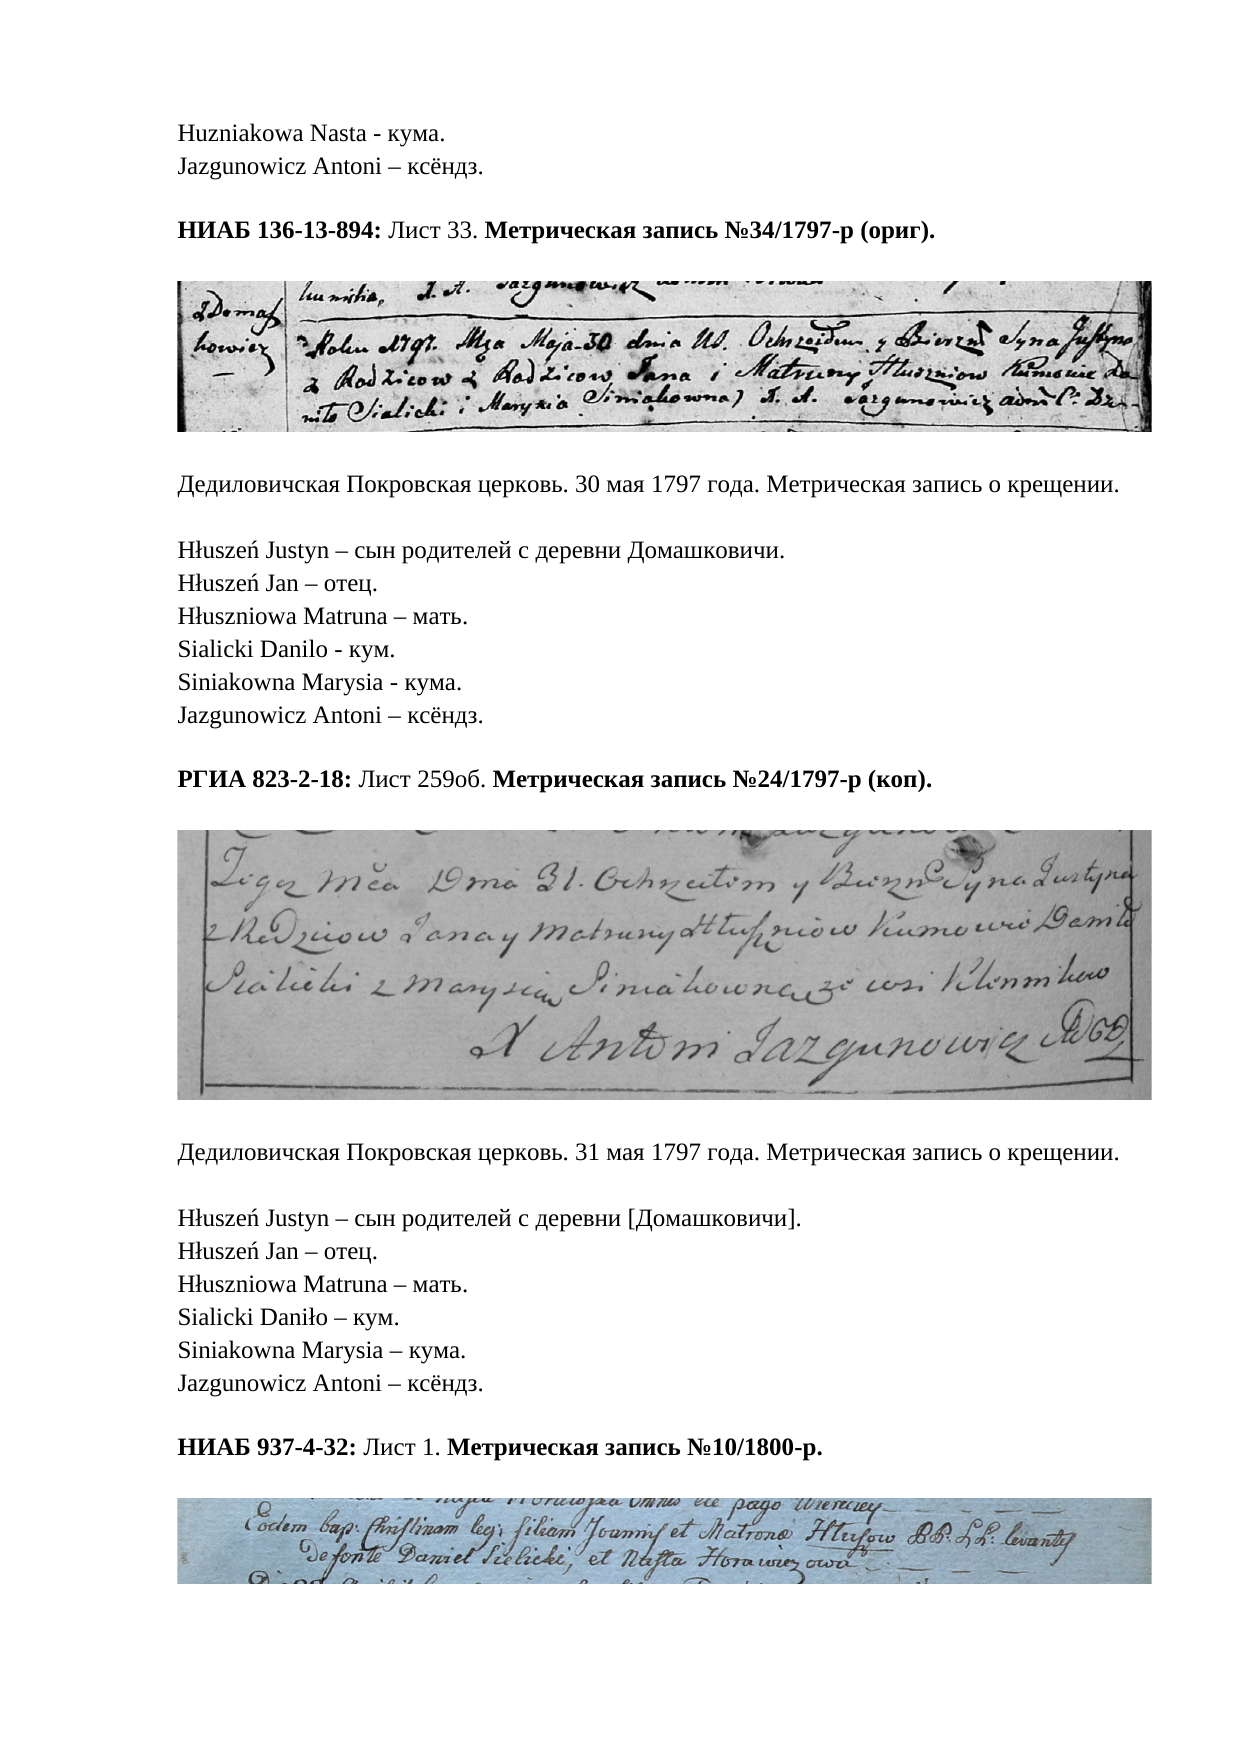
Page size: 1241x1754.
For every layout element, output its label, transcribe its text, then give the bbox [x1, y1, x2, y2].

text Huzniakowa Nasta - кума. [177, 118, 1152, 147]
text Hłuszeń Jan – отец. [177, 1236, 1152, 1265]
text Hłuszeń Justyn – сын родителей с деревни [Домашковичи]. [177, 1203, 1152, 1232]
text РГИА 823-2-18: Лист 259об. Метрическая запись №24/1797-р (коп). [177, 764, 1152, 793]
text Дедиловичская Покровская церковь. 31 мая 1797 года. Метрическая запись о крещении. [177, 1137, 1152, 1166]
picture [177, 1498, 1152, 1584]
picture [177, 281, 1152, 432]
text Hłuszniowa Matruna – мать. [177, 1269, 1152, 1298]
text Hłuszeń Justyn – сын родителей с деревни Домашковичи. [177, 535, 1152, 564]
text Sialicki Danilo - кум. [177, 634, 1152, 663]
picture [177, 830, 1152, 1100]
text Sialicki Daniło – кум. [177, 1302, 1152, 1331]
text НИАБ 136-13-894: Лист 33. Метрическая запись №34/1797-р (ориг). [177, 215, 1152, 244]
text Jazgunowicz Antoni – ксёндз. [177, 1368, 1152, 1397]
text Jazgunowicz Antoni – ксёндз. [177, 151, 1152, 180]
text Siniakowna Marysia – кума. [177, 1335, 1152, 1364]
text Дедиловичская Покровская церковь. 30 мая 1797 года. Метрическая запись о крещении. [177, 469, 1152, 498]
text Siniakowna Marysia - кума. [177, 667, 1152, 696]
text Hłuszniowa Matruna – мать. [177, 601, 1152, 630]
text НИАБ 937-4-32: Лист 1. Метрическая запись №10/1800-р. [177, 1432, 1152, 1461]
text Jazgunowicz Antoni – ксёндз. [177, 700, 1152, 729]
text Hłuszeń Jan – отец. [177, 568, 1152, 597]
